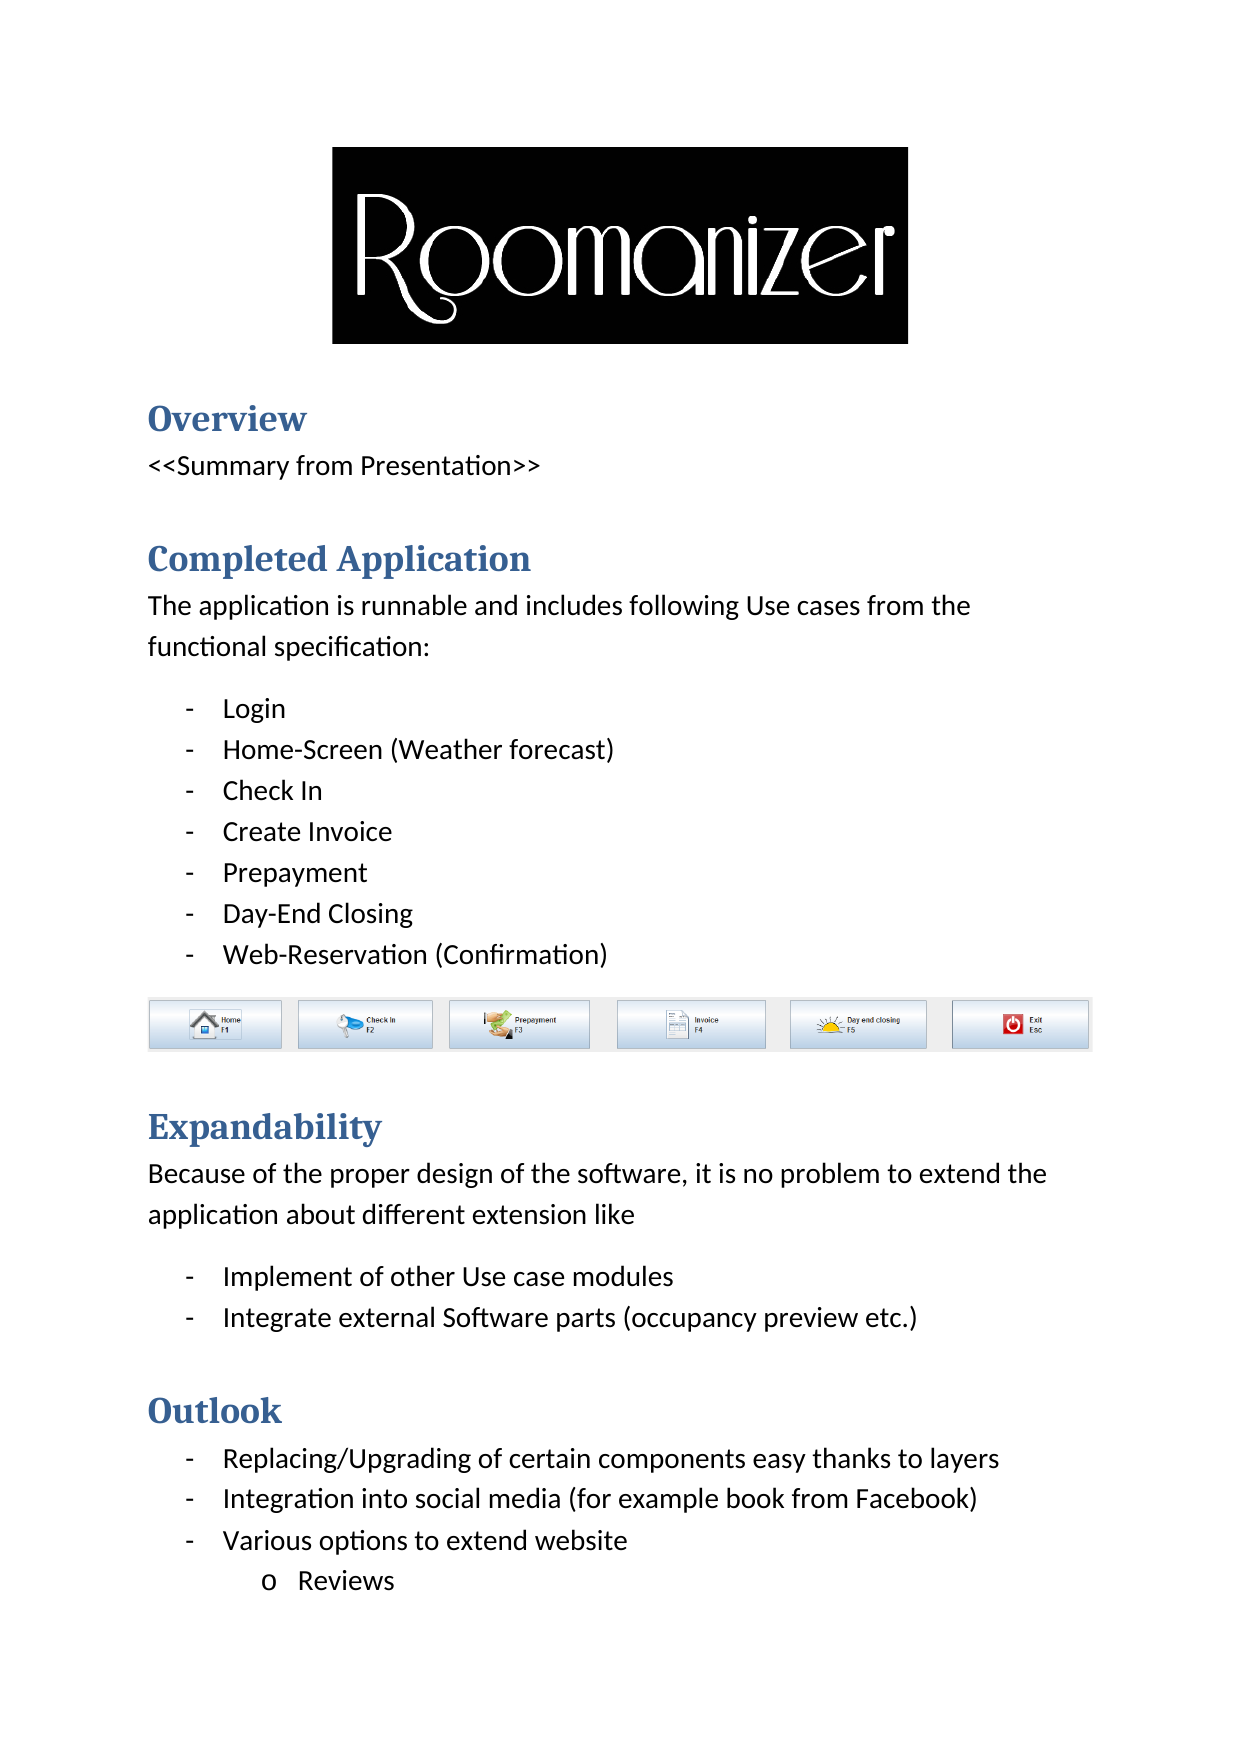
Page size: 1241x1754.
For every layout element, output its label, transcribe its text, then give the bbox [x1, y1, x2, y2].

list Check In [185, 772, 1093, 808]
list Reviews [260, 1562, 1093, 1599]
subtitle Overview [148, 397, 1093, 441]
list Integrate external Software parts (occupancy preview etc.) [185, 1299, 1093, 1335]
list Home-Screen (Weather forecast) [185, 731, 1093, 767]
list Implement of other Use case modules [185, 1258, 1093, 1294]
subtitle Outlook [148, 1390, 1093, 1433]
list Web-Reservation (Confirmation) [185, 936, 1093, 971]
list Login [185, 690, 1093, 726]
list Replacing/Upgrading of certain components easy thanks to layers [185, 1440, 1093, 1475]
picture [332, 147, 909, 344]
text The application is runnable and includes following Use cases from the functional specification: [148, 587, 1093, 664]
list Day-End Closing [185, 895, 1093, 931]
text <<Summary from Presentation>> [148, 447, 1093, 483]
subtitle Expandability [148, 1106, 1093, 1149]
list Prepayment [185, 854, 1093, 889]
list Integration into social media (for example book from Facebook) [185, 1481, 1093, 1516]
list Create Invoice [185, 813, 1093, 849]
text Because of the proper design of the software, it is no problem to extend the application about different extension like [148, 1156, 1093, 1232]
list Various options to extend website [185, 1522, 1093, 1557]
subtitle Completed Application [148, 538, 1093, 581]
